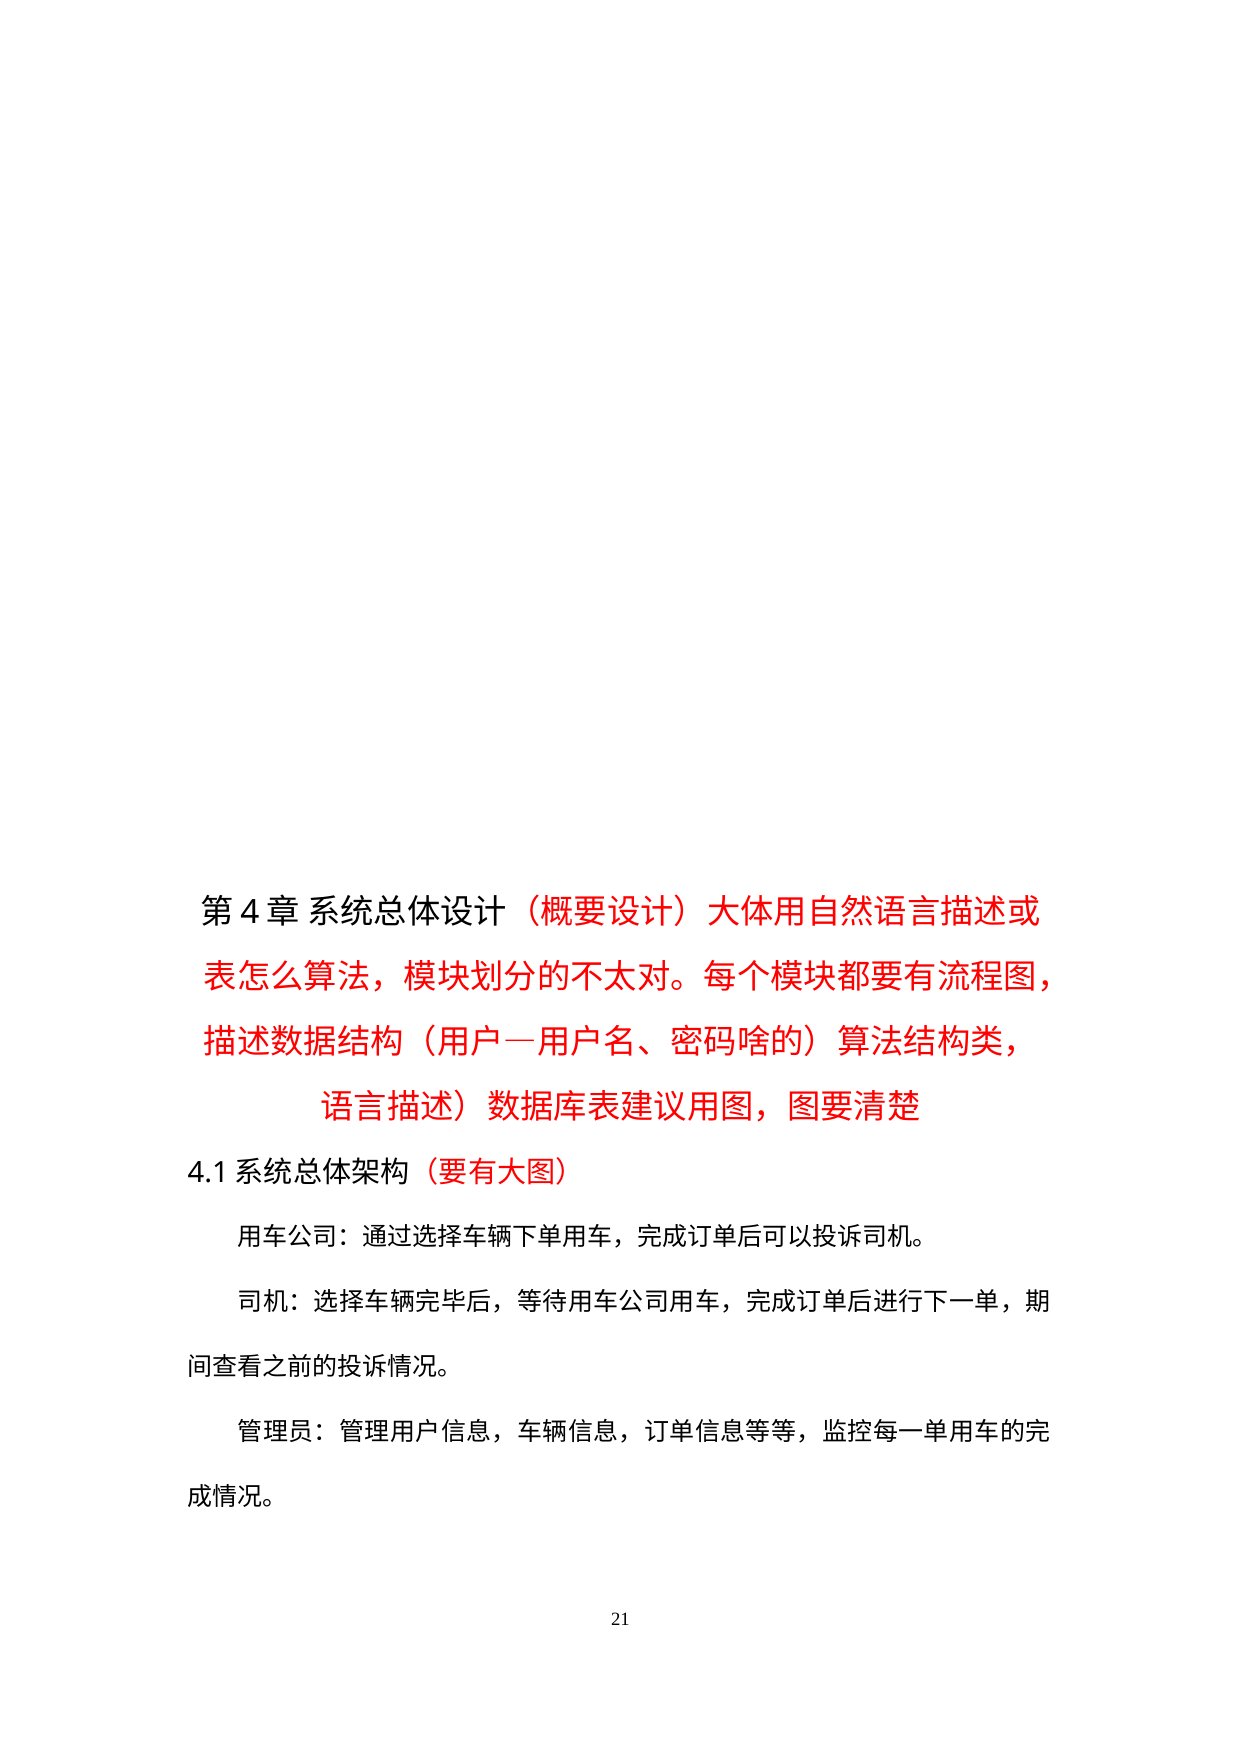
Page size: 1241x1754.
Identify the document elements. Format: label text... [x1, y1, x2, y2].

text 用车公司：通过选择车辆下单用车，完成订单后可以投诉司机。 [187, 1202, 1053, 1267]
text 司机：选择车辆完毕后，等待用车公司用车，完成订单后进行下一单，期间查看之前的投诉情况。 [187, 1267, 1053, 1397]
text 4.1系统总体架构（要有大图） [187, 1137, 1053, 1202]
text 第4章 系统总体设计（概要设计）大体用自然语言描述或表怎么算法，模块划分的不太对。每个模块都要有流程图，描述数据结构（用户—用户名、密码啥的）算法结构类，语言描述）数据库表建议用图，图要清楚 [187, 877, 1053, 1137]
text 管理员：管理用户信息，车辆信息，订单信息等等，监控每一单用车的完成情况。 [187, 1397, 1053, 1527]
